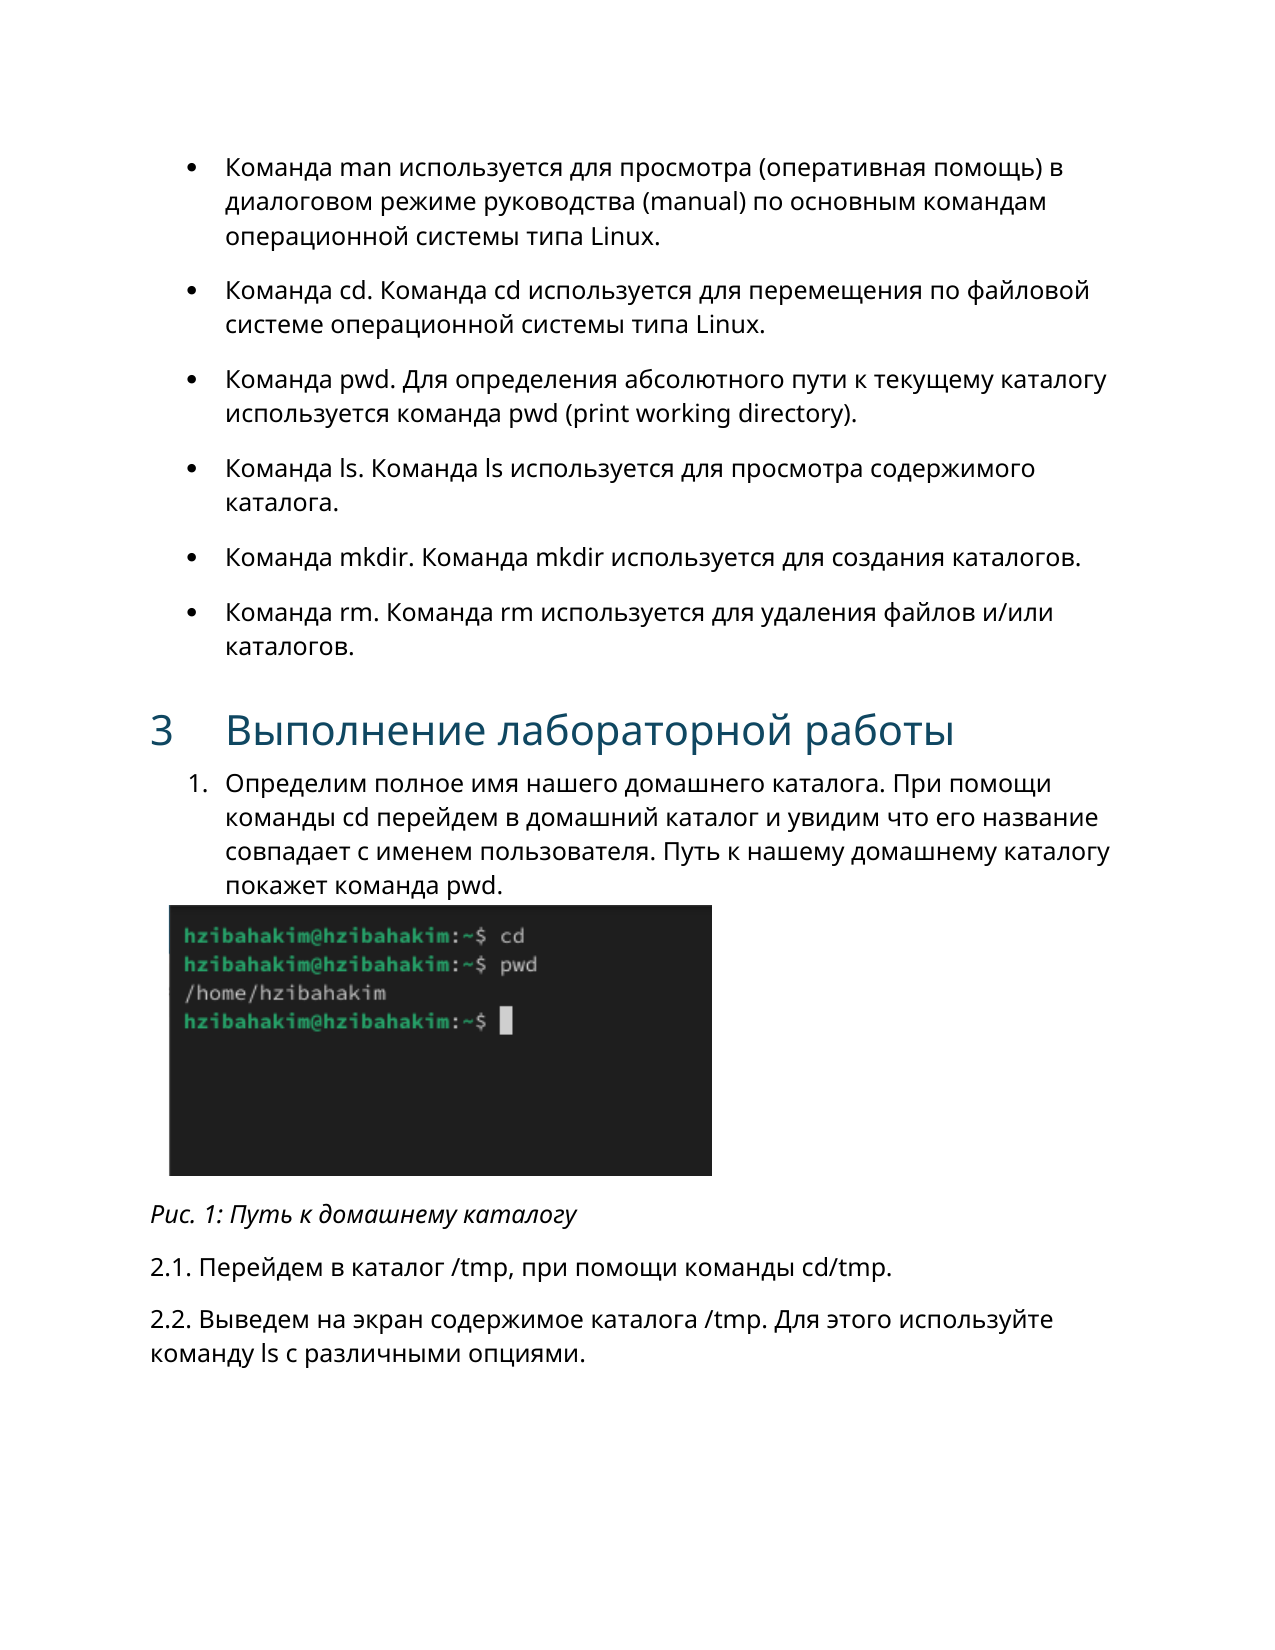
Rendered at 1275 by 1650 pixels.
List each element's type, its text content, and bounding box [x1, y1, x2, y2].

list Команда man используется для просмотра (оперативная помощь) в диалоговом режиме руководства (manual) по основным командам операционной системы типа Linux. [187, 150, 1125, 252]
list Команда ls. Команда ls используется для просмотра содержимого каталога. [187, 451, 1125, 519]
list Команда cd. Команда cd используется для перемещения по файловой системе операционной системы типа Linux. [187, 273, 1125, 341]
list Команда rm. Команда rm используется для удаления файлов и/или каталогов. [187, 595, 1125, 663]
subtitle 3 Выполнение лабораторной работы [150, 700, 1125, 757]
text 2.2. Выведем на экран содержимое каталога /tmp. Для этого используйте команду ls с различными опциями. [150, 1302, 1125, 1370]
text 2.1. Перейдем в каталог /tmp, при помощи команды cd/tmp. [150, 1249, 1125, 1283]
list Команда mkdir. Команда mkdir используется для создания каталогов. [187, 540, 1125, 574]
text Рис. 1: Путь к домашнему каталогу [150, 1196, 1125, 1230]
picture [168, 905, 712, 1176]
list Определим полное имя нашего домашнего каталога. При помощи команды cd перейдем в домашний каталог и увидим что его название совпадает с именем пользователя. Путь к нашему домашнему каталогу покажет команда pwd. [187, 766, 1125, 902]
list Команда pwd. Для определения абсолютного пути к текущему каталогу используется команда pwd (print working directory). [187, 362, 1125, 430]
